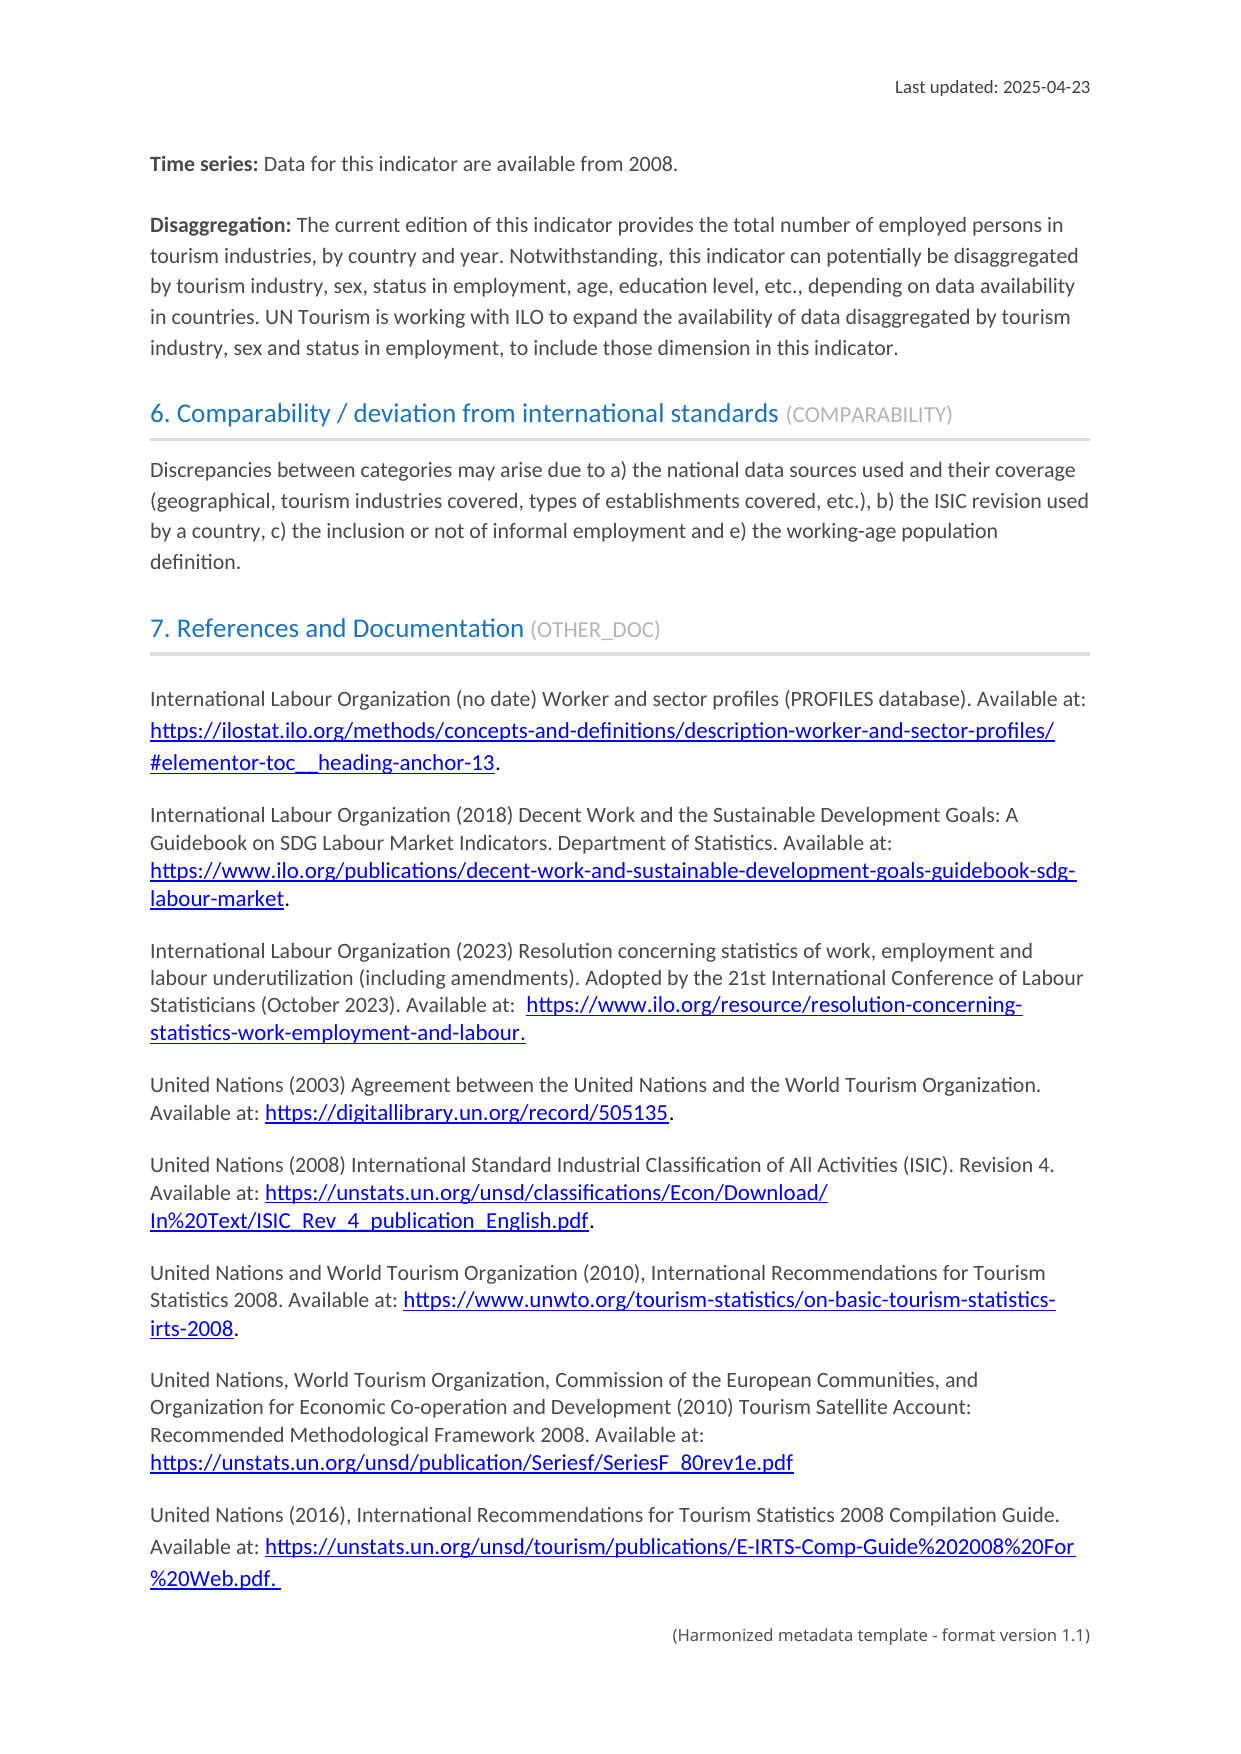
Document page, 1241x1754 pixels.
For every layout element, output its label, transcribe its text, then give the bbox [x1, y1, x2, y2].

text Disaggregation: The current edition of this indicator provides the total number of employed persons in tourism industries, by country and year. Notwithstanding, this indicator can potentially be disaggregated by tourism industry, sex, status in employment, age, education level, etc., depending on data availability in countries. UN Tourism is working with ILO to expand the availability of data disaggregated by tourism industry, sex and status in employment, to include those dimension in this indicator. [150, 211, 1090, 360]
text United Nations and World Tourism Organization (2010), International Recommendations for Tourism Statistics 2008. Available at: https://www.unwto.org/tourism-statistics/on-basic-tourism-statistics-irts-2008. [150, 1259, 1090, 1342]
text United Nations (2003) Agreement between the United Nations and the World Tourism Organization. Available at: https://digitallibrary.un.org/record/505135. [150, 1072, 1090, 1126]
text International Labour Organization (no date) Worker and sector profiles (PROFILES database). Available at: https://ilostat.ilo.org/methods/concepts-and-definitions/description-worker-and-sector-profiles/#elementor-toc__heading-anchor-13. [150, 685, 1090, 776]
text International Labour Organization (2018) Decent Work and the Sustainable Development Goals: A Guidebook on SDG Labour Market Indicators. Department of Statistics. Available at: https://www.ilo.org/publications/decent-work-and-sustainable-development-goals-guidebook-sdg-labour-market. [150, 801, 1090, 912]
text United Nations (2016), International Recommendations for Tourism Statistics 2008 Compilation Guide. Available at: https://unstats.un.org/unsd/tourism/publications/E-IRTS-Comp-Guide%202008%20For%20Web.pdf. [150, 1501, 1090, 1592]
text United Nations (2008) International Standard Industrial Classification of All Activities (ISIC). Revision 4. Available at: https://unstats.un.org/unsd/classifications/Econ/Download/ In%20Text/ISIC_Rev_4_publication_English.pdf. [150, 1151, 1090, 1234]
text 6. Comparability / deviation from international standards (COMPARABILITY) [150, 397, 1090, 438]
text 7. References and Documentation (OTHER_DOC) [150, 611, 1090, 652]
text Discrepancies between categories may arise due to a) the national data sources used and their coverage (geographical, tourism industries covered, types of establishments covered, etc.), b) the ISIC revision used by a country, c) the inclusion or not of informal employment and e) the working-age population definition. [150, 456, 1090, 575]
text International Labour Organization (2023) Resolution concerning statistics of work, employment and labour underutilization (including amendments). Adopted by the 21st International Conference of Labour Statisticians (October 2023). Available at: https://www.ilo.org/resource/resolution-concerning-statistics-work-employment-and-labour. [150, 937, 1090, 1047]
text Time series: Data for this indicator are available from 2008. [150, 150, 1090, 177]
text United Nations, World Tourism Organization, Commission of the European Communities, and Organization for Economic Co-operation and Development (2010) Tourism Satellite Account: Recommended Methodological Framework 2008. Available at: https://unstats.un.org/unsd/publication/Seriesf/SeriesF_80rev1e.pdf [150, 1367, 1090, 1476]
